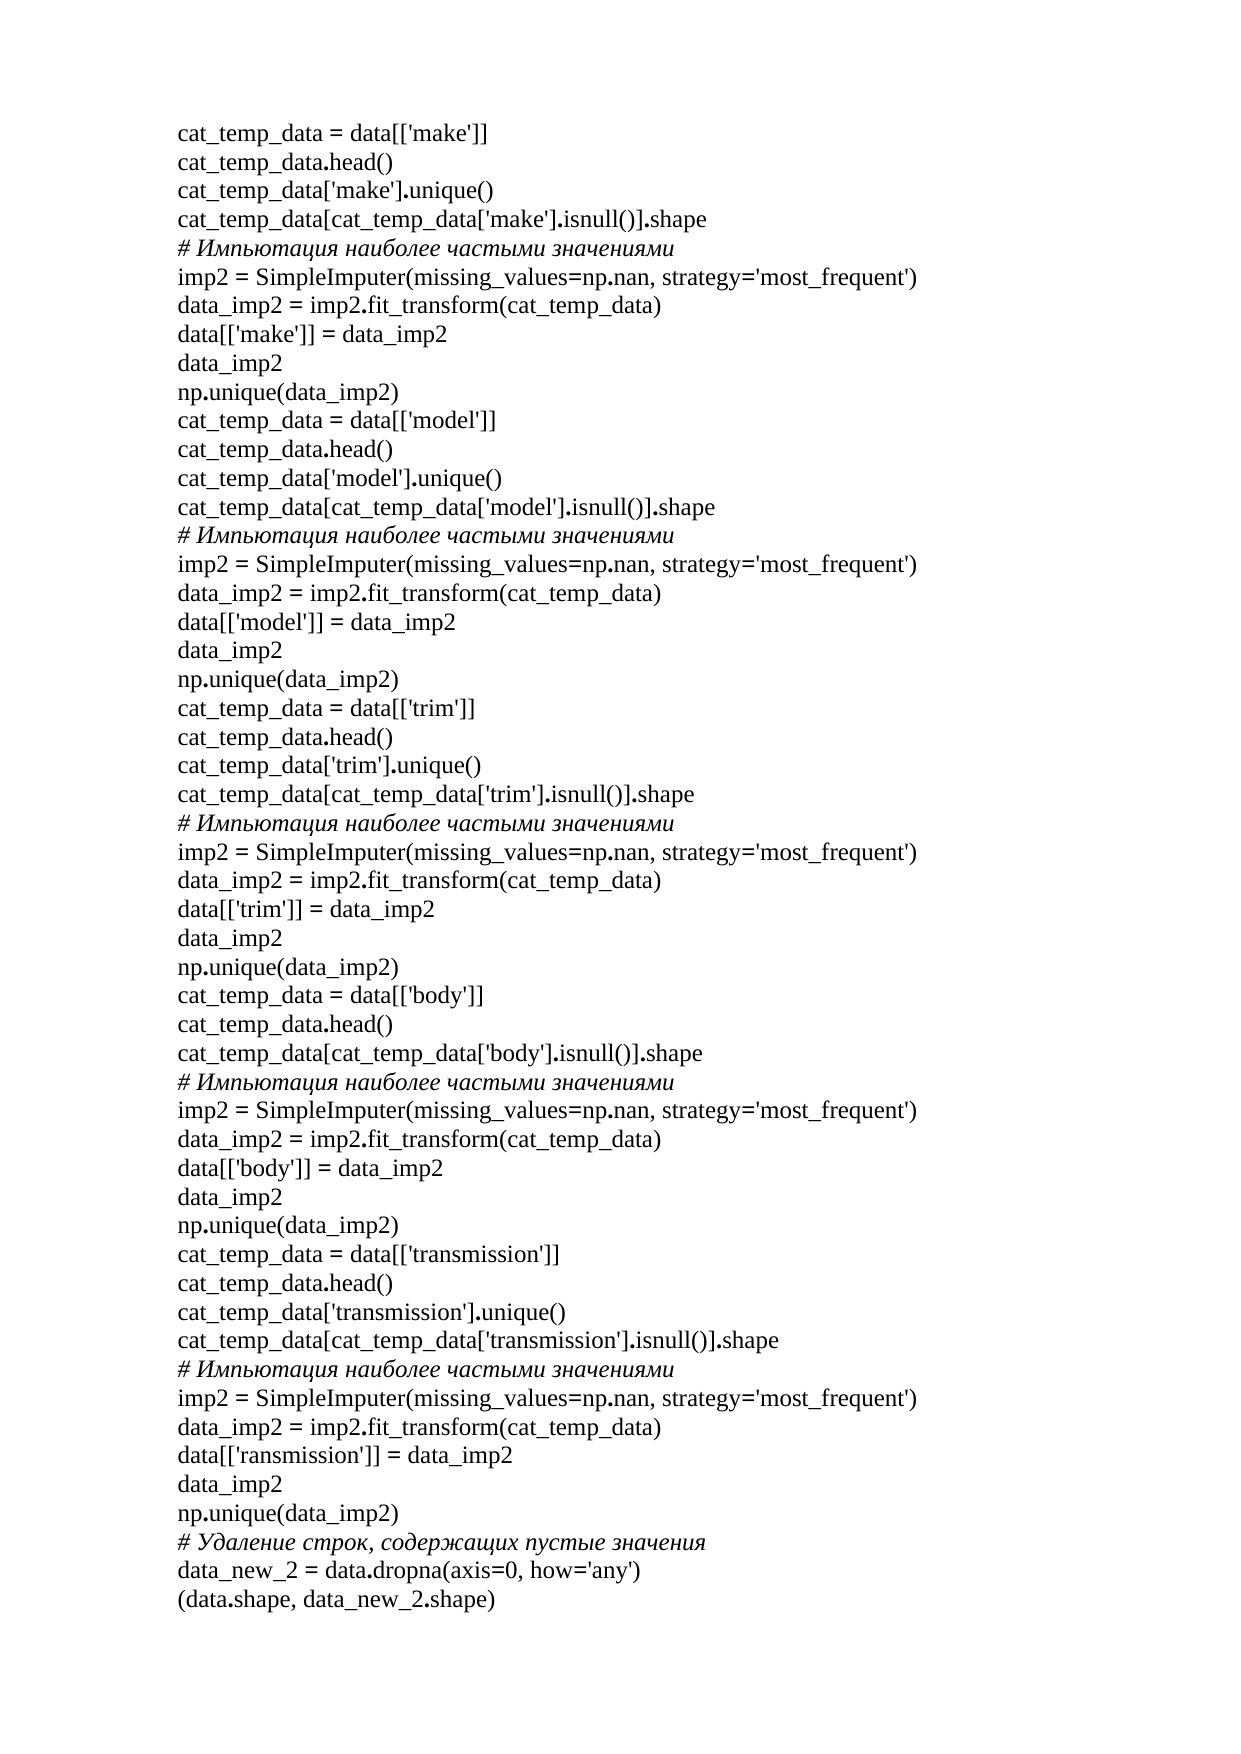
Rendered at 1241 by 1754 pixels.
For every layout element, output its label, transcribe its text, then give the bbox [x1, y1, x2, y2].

text data[['body']] = data_imp2 [177, 1153, 1152, 1182]
text (data.shape, data_new_2.shape) [177, 1584, 1152, 1613]
text cat_temp_data.head() [177, 722, 1152, 751]
text data_imp2 [177, 636, 1152, 664]
text data_imp2 = imp2.fit_transform(cat_temp_data) [177, 866, 1152, 894]
text data[['trim']] = data_imp2 [177, 894, 1152, 923]
text cat_temp_data[cat_temp_data['body'].isnull()].shape [177, 1038, 1152, 1067]
text # Импьютация наиболее частыми значениями [177, 1354, 1152, 1383]
text imp2 = SimpleImputer(missing_values=np.nan, strategy='most_frequent') [177, 837, 1152, 866]
text imp2 = SimpleImputer(missing_values=np.nan, strategy='most_frequent') [177, 262, 1152, 291]
text cat_temp_data.head() [177, 434, 1152, 463]
text cat_temp_data = data[['body']] [177, 981, 1152, 1009]
text np.unique(data_imp2) [177, 1211, 1152, 1239]
text cat_temp_data = data[['model']] [177, 406, 1152, 434]
text cat_temp_data = data[['trim']] [177, 693, 1152, 722]
text data_imp2 [177, 923, 1152, 952]
text data[['model']] = data_imp2 [177, 607, 1152, 636]
text imp2 = SimpleImputer(missing_values=np.nan, strategy='most_frequent') [177, 549, 1152, 578]
text np.unique(data_imp2) [177, 664, 1152, 693]
text cat_temp_data.head() [177, 1009, 1152, 1038]
text cat_temp_data[cat_temp_data['transmission'].isnull()].shape [177, 1326, 1152, 1354]
text data_imp2 = imp2.fit_transform(cat_temp_data) [177, 1124, 1152, 1153]
text data[['ransmission']] = data_imp2 [177, 1441, 1152, 1469]
text # Удаление строк, содержащих пустые значения [177, 1527, 1152, 1556]
text data[['make']] = data_imp2 [177, 319, 1152, 348]
text data_imp2 [177, 1469, 1152, 1498]
text cat_temp_data[cat_temp_data['trim'].isnull()].shape [177, 779, 1152, 808]
text data_imp2 = imp2.fit_transform(cat_temp_data) [177, 291, 1152, 319]
text cat_temp_data['trim'].unique() [177, 751, 1152, 779]
text cat_temp_data['model'].unique() [177, 463, 1152, 492]
text # Импьютация наиболее частыми значениями [177, 521, 1152, 549]
text data_imp2 = imp2.fit_transform(cat_temp_data) [177, 578, 1152, 607]
text np.unique(data_imp2) [177, 377, 1152, 406]
text np.unique(data_imp2) [177, 952, 1152, 981]
text cat_temp_data = data[['transmission']] [177, 1239, 1152, 1268]
text # Импьютация наиболее частыми значениями [177, 808, 1152, 837]
text # Импьютация наиболее частыми значениями [177, 233, 1152, 262]
text cat_temp_data = data[['make']] [177, 118, 1152, 147]
text data_imp2 [177, 348, 1152, 377]
text cat_temp_data['transmission'].unique() [177, 1297, 1152, 1326]
text data_imp2 [177, 1182, 1152, 1211]
text # Импьютация наиболее частыми значениями [177, 1067, 1152, 1096]
text cat_temp_data[cat_temp_data['model'].isnull()].shape [177, 492, 1152, 521]
text np.unique(data_imp2) [177, 1498, 1152, 1527]
text data_new_2 = data.dropna(axis=0, how='any') [177, 1556, 1152, 1584]
text imp2 = SimpleImputer(missing_values=np.nan, strategy='most_frequent') [177, 1096, 1152, 1124]
text imp2 = SimpleImputer(missing_values=np.nan, strategy='most_frequent') [177, 1383, 1152, 1412]
text cat_temp_data['make'].unique() [177, 176, 1152, 204]
text cat_temp_data[cat_temp_data['make'].isnull()].shape [177, 204, 1152, 233]
text data_imp2 = imp2.fit_transform(cat_temp_data) [177, 1412, 1152, 1441]
text cat_temp_data.head() [177, 147, 1152, 176]
text cat_temp_data.head() [177, 1268, 1152, 1297]
